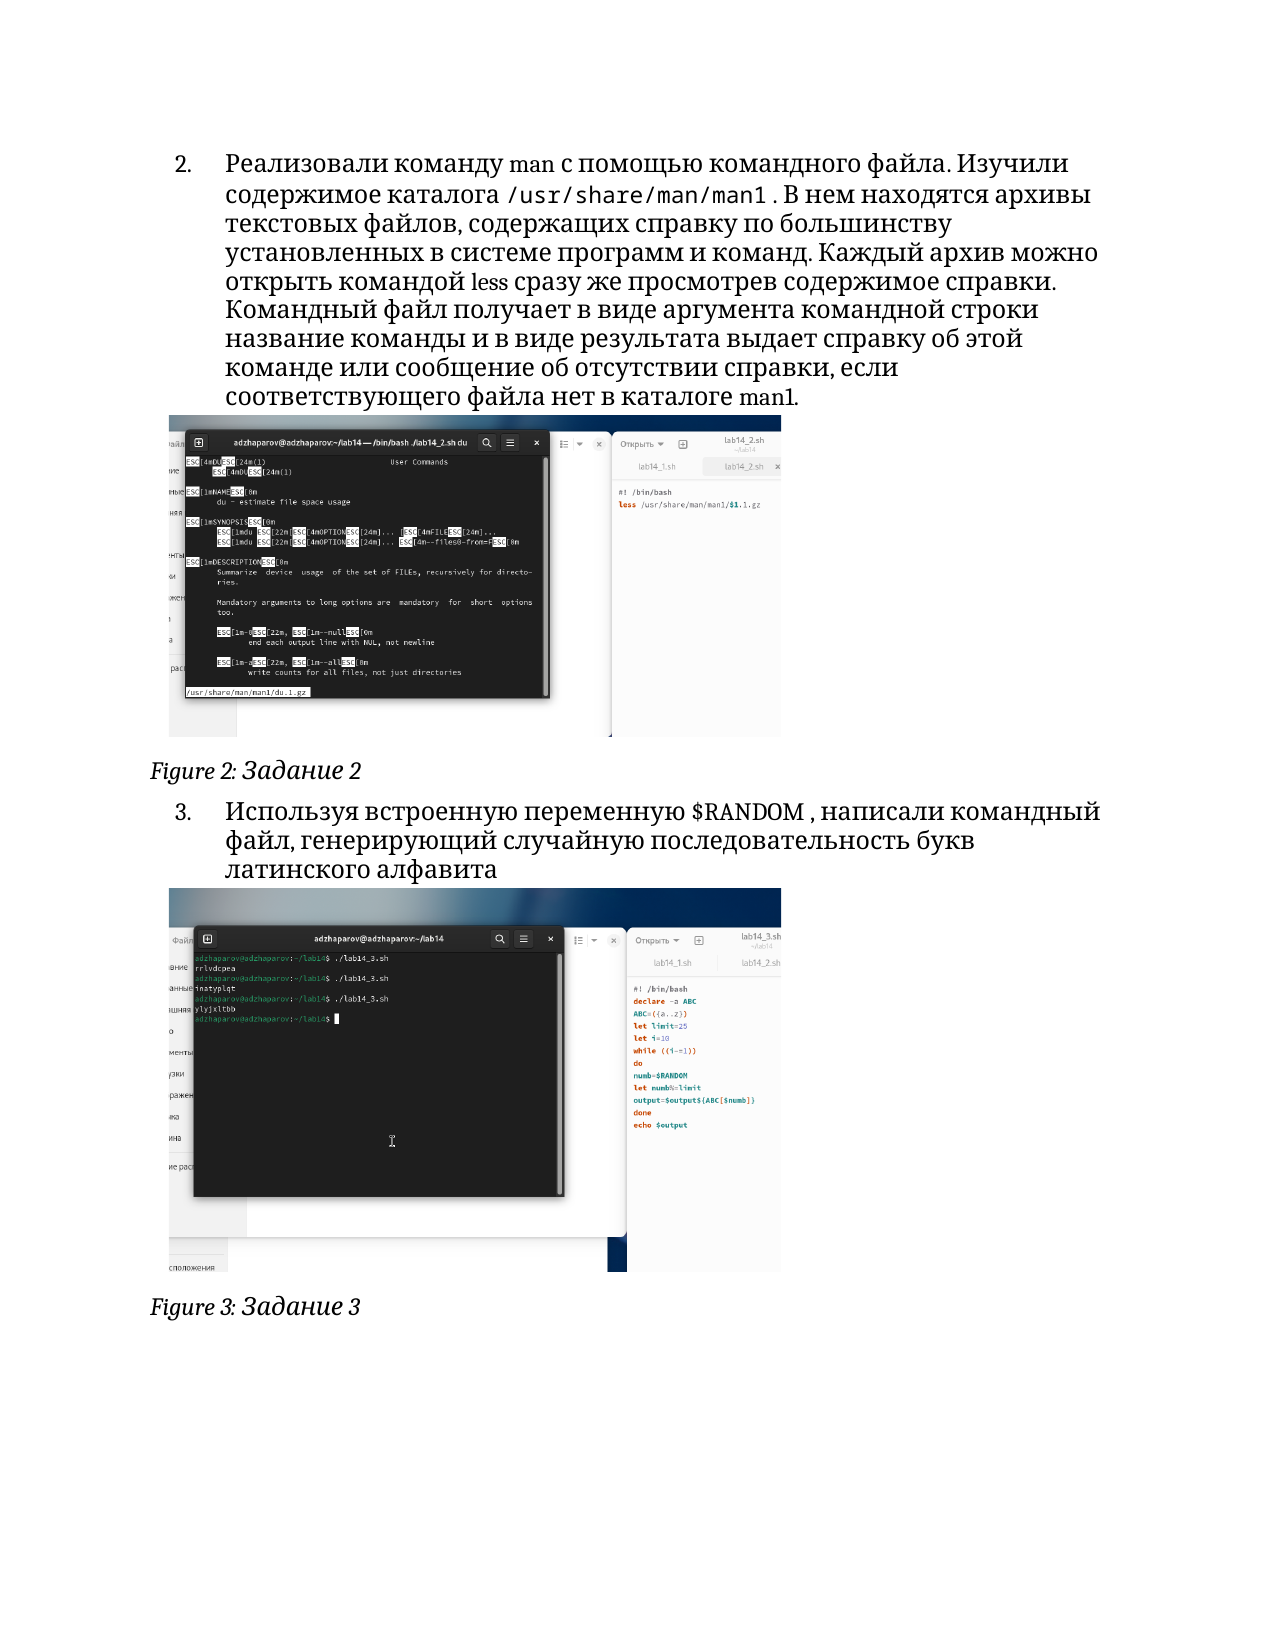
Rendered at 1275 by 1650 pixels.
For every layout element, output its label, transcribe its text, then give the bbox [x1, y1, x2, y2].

text Figure 2: Задание 2 [150, 757, 1125, 786]
text Figure 3: Задание 3 [150, 1293, 1125, 1322]
picture [168, 888, 782, 1272]
picture [168, 415, 782, 737]
list Реализовали команду man с помощью командного файла. Изучили содержимое каталога /usr/share/man/man1 . В нем находятся архивы текстовых файлов, содержащих справку по большинству установленных в системе программ и команд. Каждый архив можно открыть командой less сразу же просмотрев содержимое справки. Командный файл получает в виде аргумента командной строки название команды и в виде результата выдает справку об этой команде или сообщение об отсутствии справки, если соответствующего файла нет в каталоге man1. [175, 150, 1125, 411]
list Используя встроенную переменную $RANDOM , написали командный файл, генерирующий случайную последовательность букв латинского алфавита [175, 798, 1125, 884]
